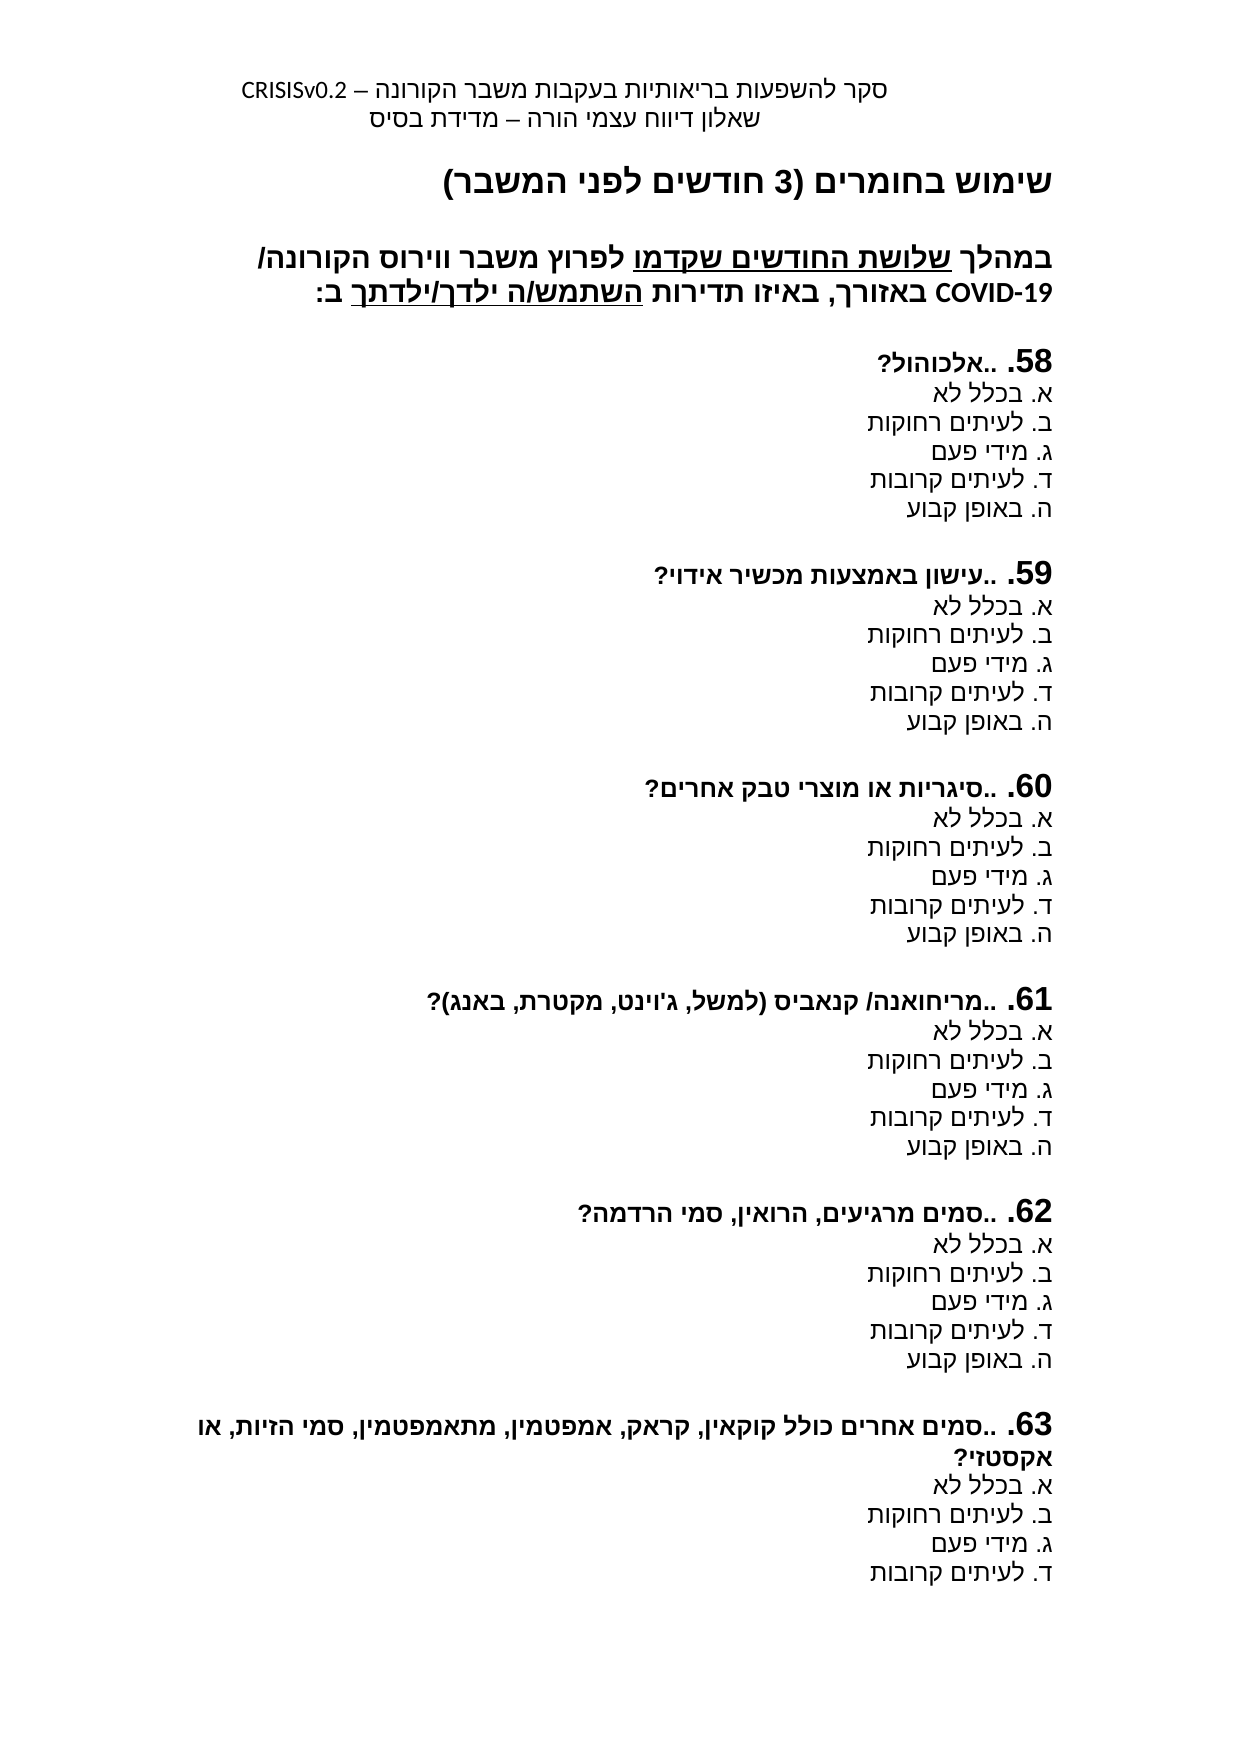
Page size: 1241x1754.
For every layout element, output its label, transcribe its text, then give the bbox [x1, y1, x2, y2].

text שימוש בחומרים (3 חודשים לפני המשבר) [187, 162, 1053, 200]
text במהלך שלושת החודשים שקדמו לפרוץ משבר ווירוס הקורונה/COVID-19 באזורך, באיזו תדירות השתמש/ה ילדך/ילדתך ב: [187, 241, 1053, 310]
text א. בכלל לא [187, 804, 1053, 833]
text ה. באופן קבוע [187, 1132, 1053, 1161]
text ב. לעיתים רחוקות [187, 1259, 1053, 1287]
text ג. מידי פעם [187, 649, 1053, 678]
text ג. מידי פעם [187, 1075, 1053, 1103]
text א. בכלל לא [187, 1230, 1053, 1259]
text ב. לעיתים רחוקות [187, 1046, 1053, 1075]
text ב. לעיתים רחוקות [187, 1500, 1053, 1529]
text א. בכלל לא [187, 1017, 1053, 1046]
text ג. מידי פעם [187, 1287, 1053, 1316]
text ד. לעיתים קרובות [187, 891, 1053, 919]
text ה. באופן קבוע [187, 1345, 1053, 1374]
text 61. ..מריחואנה/ קנאביס (למשל, ג'וינט, מקטרת, באנג)? [187, 979, 1053, 1017]
text ד. לעיתים קרובות [187, 678, 1053, 707]
text ב. לעיתים רחוקות [187, 621, 1053, 649]
text 60. ..סיגריות או מוצרי טבק אחרים? [187, 766, 1053, 804]
text 63. ..סמים אחרים כולל קוקאין, קראק, אמפטמין, מתאמפטמין, סמי הזיות, או אקסטזי? [187, 1404, 1053, 1471]
text ד. לעיתים קרובות [187, 1103, 1053, 1132]
text ה. באופן קבוע [187, 494, 1053, 523]
text ב. לעיתים רחוקות [187, 408, 1053, 437]
text 58. ..אלכוהול? [187, 341, 1053, 379]
text ה. באופן קבוע [187, 919, 1053, 948]
text 59. ..עישון באמצעות מכשיר אידוי? [187, 553, 1053, 592]
text 62. ..סמים מרגיעים, הרואין, סמי הרדמה? [187, 1191, 1053, 1230]
text ג. מידי פעם [187, 1529, 1053, 1558]
text ד. לעיתים קרובות [187, 1316, 1053, 1345]
text ה. באופן קבוע [187, 707, 1053, 736]
text ד. לעיתים קרובות [187, 465, 1053, 494]
text ג. מידי פעם [187, 862, 1053, 891]
text ב. לעיתים רחוקות [187, 833, 1053, 862]
text א. בכלל לא [187, 1471, 1053, 1500]
text א. בכלל לא [187, 592, 1053, 621]
text ג. מידי פעם [187, 437, 1053, 465]
text א. בכלל לא [187, 379, 1053, 408]
text ד. לעיתים קרובות [187, 1558, 1053, 1586]
